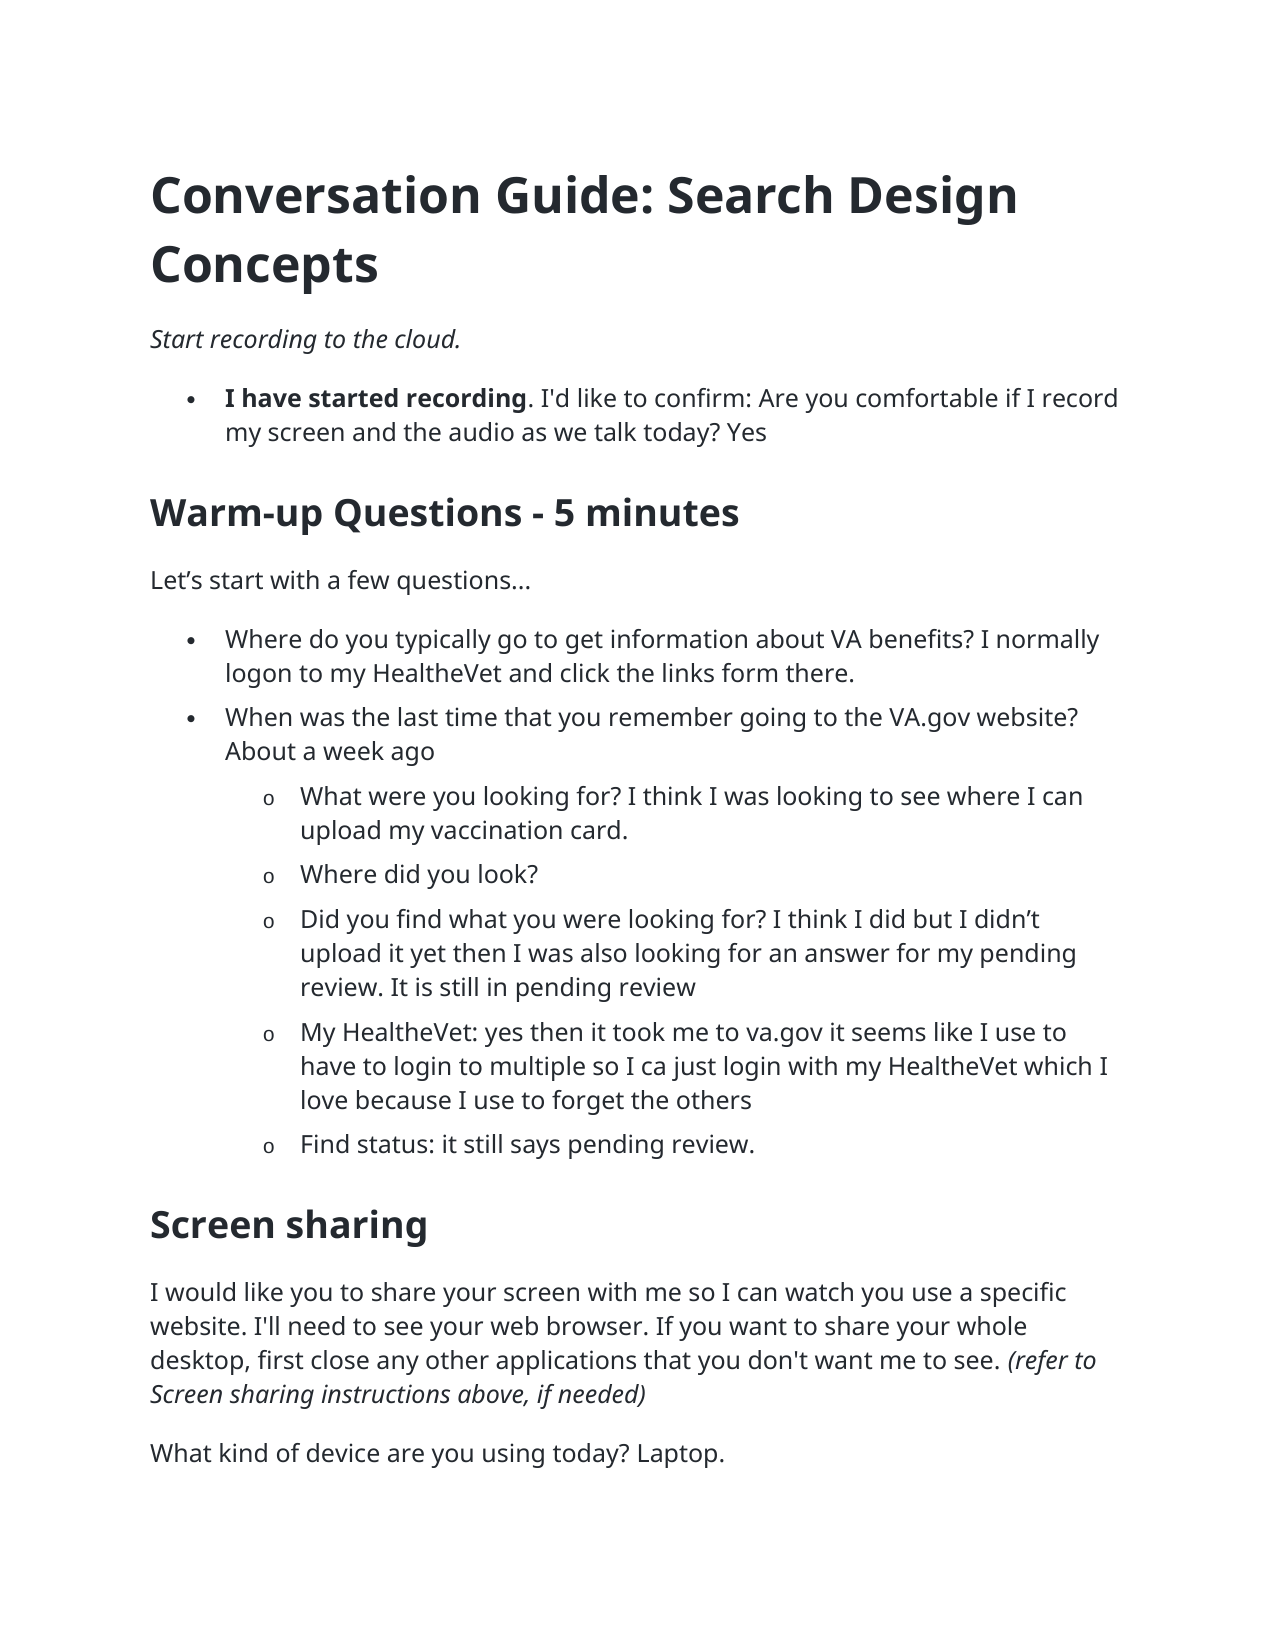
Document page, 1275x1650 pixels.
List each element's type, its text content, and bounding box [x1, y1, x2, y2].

list Did you find what you were looking for? I think I did but I didn’t upload it yet then I was also looking for an answer for my pending review. It is still in pending review [262, 902, 1125, 1004]
text Let’s start with a few questions... [150, 562, 1125, 596]
text Start recording to the cloud. [150, 322, 1125, 356]
list Where do you typically go to get information about VA benefits? I normally logon to my HealtheVet and click the links form there. [187, 621, 1125, 689]
list Where did you look? [262, 857, 1125, 891]
list I have started recording. I'd like to confirm: Are you comfortable if I record my screen and the audio as we talk today? Yes [187, 381, 1125, 449]
text I would like you to share your screen with me so I can watch you use a specific website. I'll need to see your web browser. If you want to share your whole desktop, first close any other applications that you don't want me to see. (refer to Screen sharing instructions above, if needed) [150, 1274, 1125, 1411]
list When was the last time that you remember going to the VA.gov website? About a week ago [187, 700, 1125, 768]
list My HealtheVet: yes then it took me to va.gov it seems like I use to have to login to multiple so I ca just login with my HealtheVet which I love because I use to forget the others [262, 1014, 1125, 1116]
text Warm-up Questions - 5 minutes [150, 486, 1125, 537]
list What were you looking for? I think I was looking to see where I can upload my vaccination card. [262, 778, 1125, 847]
text Conversation Guide: Search Design Concepts [150, 160, 1125, 297]
text What kind of device are you using today? Laptop. [150, 1436, 1125, 1470]
text Screen sharing [150, 1198, 1125, 1249]
list Find status: it still says pending review. [262, 1127, 1125, 1161]
